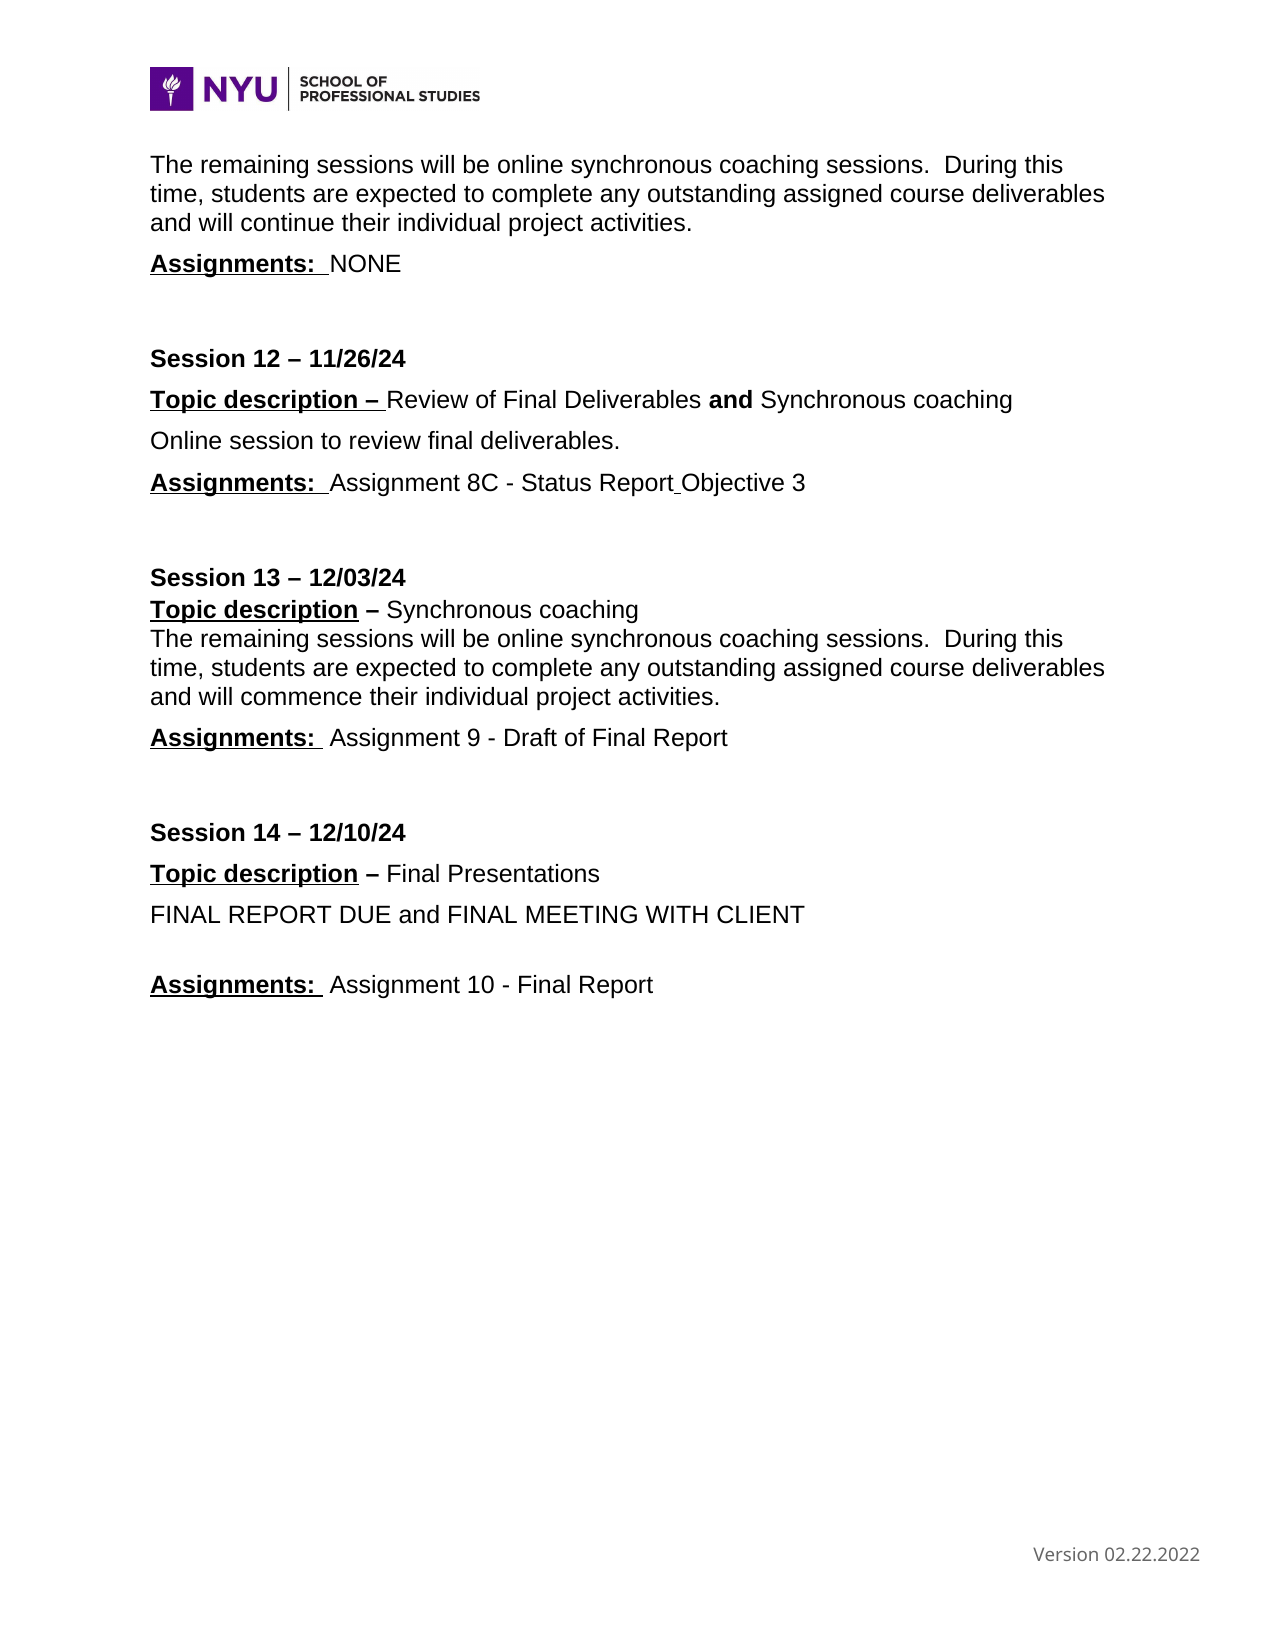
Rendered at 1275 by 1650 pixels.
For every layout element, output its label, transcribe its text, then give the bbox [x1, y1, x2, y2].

text Session 13 – [150, 562, 1125, 591]
text FINAL REPORT DUE and FINAL MEETING WITH CLIENT [150, 900, 1125, 929]
text Assignments: Assignment 9 - Draft of Final Report [150, 723, 1125, 752]
picture [150, 67, 480, 111]
text The remaining sessions will be online synchronous coaching sessions. During this time, students are expected to complete any outstanding assigned course deliverables and will commence their individual project activities. [150, 624, 1125, 710]
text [150, 150, 1125, 236]
text Assignments: Assignment 10 - Final Report [150, 970, 1125, 999]
text Online session to review final deliverables. [150, 426, 1125, 455]
text Session 12 – [150, 344, 1125, 372]
text Session 14 – [150, 818, 1125, 847]
text Assignments: NONE [150, 249, 1125, 277]
text Topic description – Final Presentations [150, 859, 1125, 888]
text Topic description – Synchronous coaching [150, 595, 1125, 624]
text Topic description – Review of Final Deliverables and Synchronous coaching [150, 385, 1125, 414]
text Assignments: Assignment 8C - Status Report Objective 3 [150, 467, 1125, 496]
